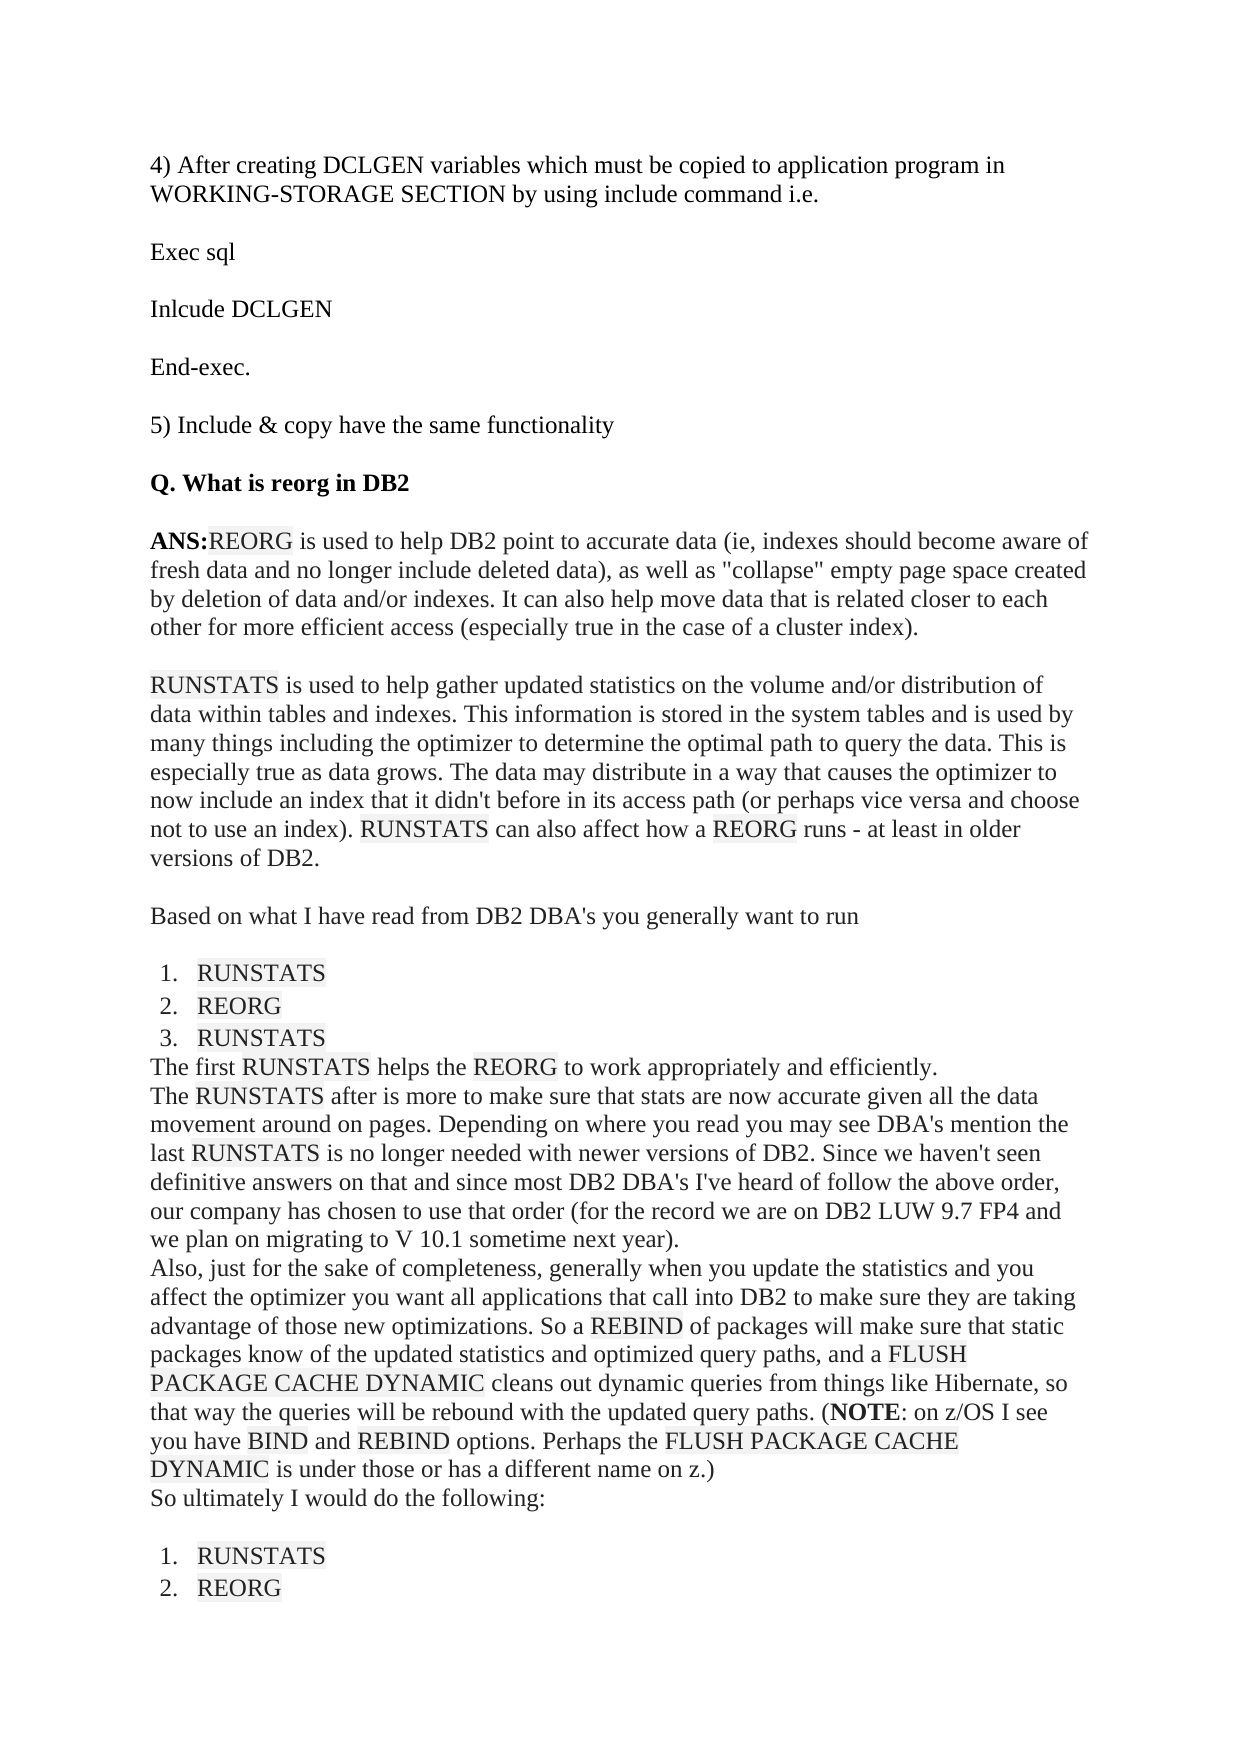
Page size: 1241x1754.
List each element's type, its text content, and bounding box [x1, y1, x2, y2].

list RUNSTATS [159, 954, 1090, 987]
text Based on what I have read from DB2 DBA's you generally want to run [150, 901, 1090, 929]
text 5) Include & copy have the same functionality [150, 410, 1090, 439]
list REORG [159, 1569, 1090, 1602]
text So ultimately I would do the following: [150, 1483, 1090, 1512]
list REORG [159, 987, 1090, 1019]
text Also, just for the sake of completeness, generally when you update the statistics and you affect the optimizer you want all applications that call into DB2 to make sure they are taking advantage of those new optimizations. So a REBIND of packages will make sure that static packages know of the updated statistics and optimized query paths, and a FLUSH PACKAGE CACHE DYNAMIC cleans out dynamic queries from things like Hibernate, so that way the queries will be rebound with the updated query paths. (NOTE: on z/OS I see you have BIND and REBIND options. Perhaps the FLUSH PACKAGE CACHE DYNAMIC is under those or has a different name on z.) [150, 1253, 1090, 1483]
list RUNSTATS [159, 1019, 1090, 1052]
text 4) After creating DCLGEN variables which must be copied to application program in WORKING-STORAGE SECTION by using include command i.e. [150, 150, 1090, 207]
text Q. What is reorg in DB2 [150, 468, 1090, 497]
text Exec sql [150, 237, 1090, 265]
text The first RUNSTATS helps the REORG to work appropriately and efficiently. The RUNSTATS after is more to make sure that stats are now accurate given all the data movement around on pages. Depending on where you read you may see DBA's mention the last RUNSTATS is no longer needed with newer versions of DB2. Since we haven't seen definitive answers on that and since most DB2 DBA's I've heard of follow the above order, our company has chosen to use that order (for the record we are on DB2 LUW 9.7 FP4 and we plan on migrating to V 10.1 sometime next year). [150, 1052, 1090, 1253]
text End-exec. [150, 352, 1090, 381]
list RUNSTATS [159, 1537, 1090, 1569]
text Inlcude DCLGEN [150, 294, 1090, 323]
text RUNSTATS is used to help gather updated statistics on the volume and/or distribution of data within tables and indexes. This information is stored in the system tables and is used by many things including the optimizer to determine the optimal path to query the data. This is especially true as data grows. The data may distribute in a way that causes the optimizer to now include an index that it didn't before in its access path (or perhaps vice versa and choose not to use an index). RUNSTATS can also affect how a REORG runs - at least in older versions of DB2. [320, 670, 1090, 872]
text ANS:REORG is used to help DB2 point to accurate data (ie, indexes should become aware of fresh data and no longer include deleted data), as well as "collapse" empty page space created by deletion of data and/or indexes. It can also help move data that is related closer to each other for more efficient access (especially true in the case of a cluster index). [150, 526, 1090, 641]
